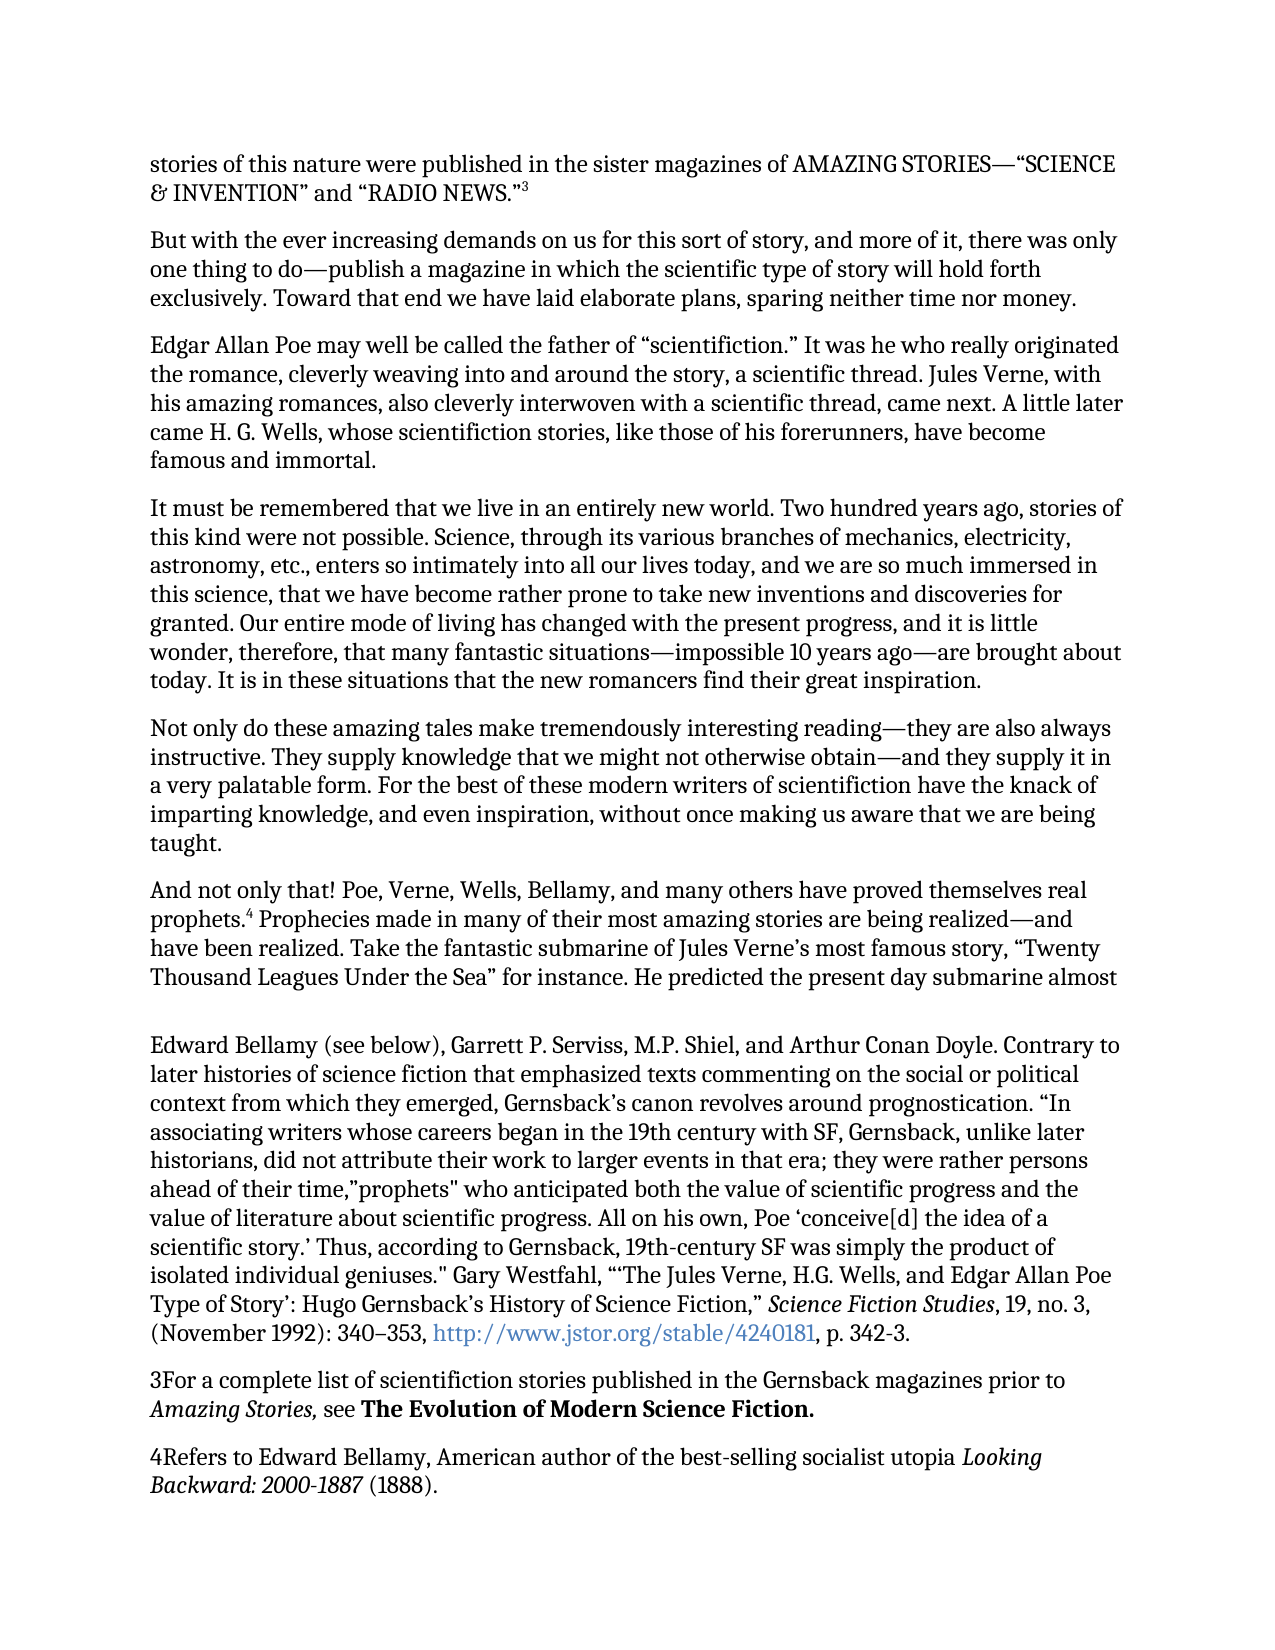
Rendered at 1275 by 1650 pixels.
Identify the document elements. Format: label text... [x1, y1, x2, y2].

text Edgar Allan Poe may well be called the father of “scientifiction.” It was he who really originated the romance, cleverly weaving into and around the story, a scientific thread. Jules Verne, with his amazing romances, also cleverly interwoven with a scientific thread, came next. A little later came H. G. Wells, whose scientifiction stories, like those of his forerunners, have become famous and immortal. [150, 331, 1125, 475]
text And not only that! Poe, Verne, Wells, Bellamy, and many others have proved themselves real prophets. Prophecies made in many of their most amazing stories are being realized—and have been realized. Take the fantastic submarine of Jules Verne’s most famous story, “Twenty Thousand Leagues Under the Sea” for instance. He predicted the present day submarine almost down to the last bolt! New inventions pictured for us in the scientifiction of today are not at all impossible of realization tomorrow. Many great science stories destined to be of an historical interest are still to be written, and AMAZING STORIES magazine will be the medium through which such stories will come to you. Posterity will point to them as having blazed a new trail, not only in literature and fiction, but in progress as well. [150, 876, 1125, 991]
text Not only do these amazing tales make tremendously interesting reading—they are also always instructive. They supply knowledge that we might not otherwise obtain—and they supply it in a very palatable form. For the best of these modern writers of scientifiction have the knack of imparting knowledge, and even inspiration, without once making us aware that we are being taught. [150, 714, 1125, 857]
text But with the ever increasing demands on us for this sort of story, and more of it, there was only one thing to do—publish a magazine in which the scientific type of story will hold forth exclusively. Toward that end we have laid elaborate plans, sparing neither time nor money. [150, 226, 1125, 312]
text By “scientifiction” I mean the Jules Verne, H. G. Wells, and Edgar Allan Poe type of story—a charming romance intermingled with scientific fact and prophetic vision. For many years stories of this nature were published in the sister magazines of AMAZING STORIES—“SCIENCE & INVENTION” and “RADIO NEWS.” [150, 150, 1125, 207]
